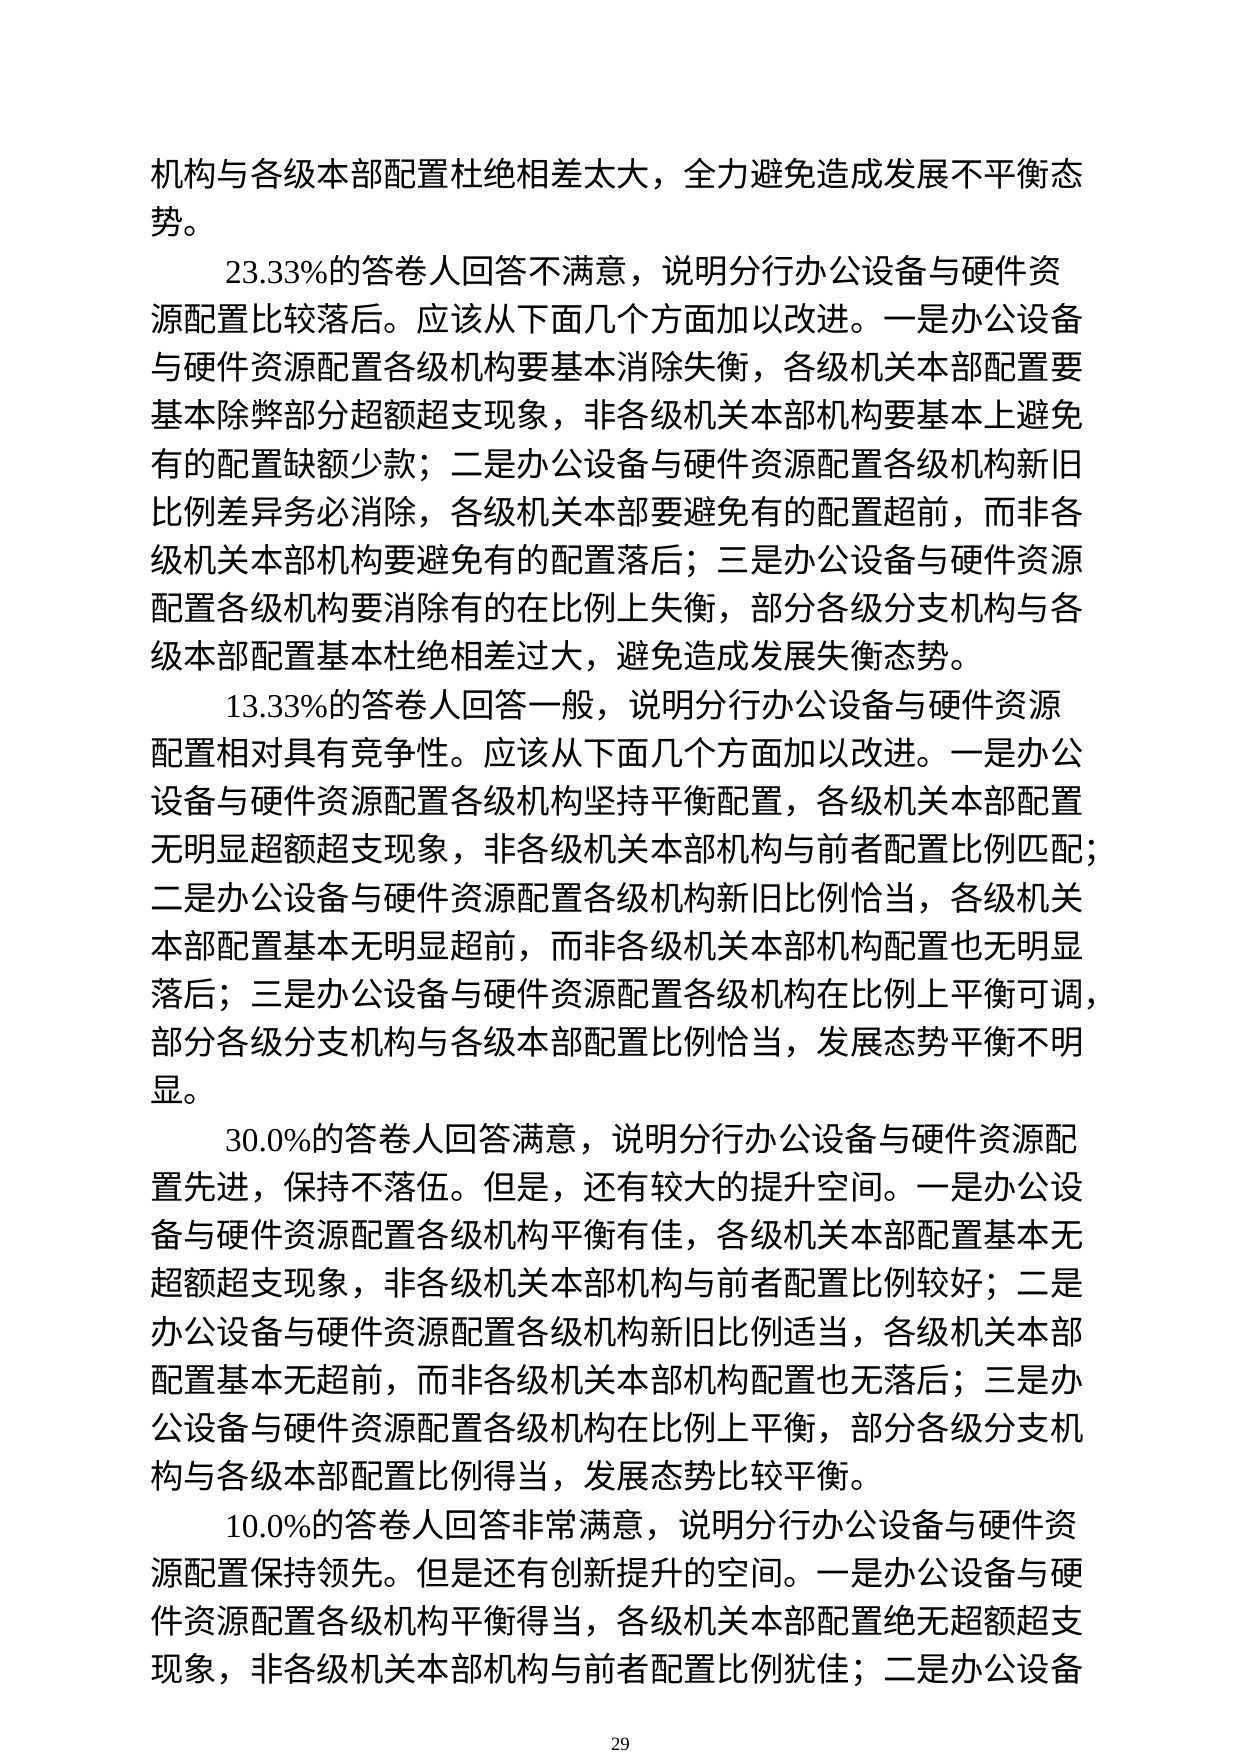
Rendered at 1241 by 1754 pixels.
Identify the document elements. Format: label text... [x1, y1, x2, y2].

text 23.33%的答卷人回答不满意，说明分行办公设备与硬件资源配置比较落后。应该从下面几个方面加以改进。一是办公设备与硬件资源配置各级机构要基本消除失衡，各级机关本部配置要基本除弊部分超额超支现象，非各级机关本部机构要基本上避免有的配置缺额少款；二是办公设备与硬件资源配置各级机构新旧比例差异务必消除，各级机关本部要避免有的配置超前，而非各级机关本部机构要避免有的配置落后；三是办公设备与硬件资源配置各级机构要消除有的在比例上失衡，部分各级分支机构与各级本部配置基本杜绝相差过大，避免造成发展失衡态势。 [150, 244, 1090, 678]
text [150, 148, 1090, 244]
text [150, 1498, 1090, 1691]
text 30.0%的答卷人回答满意，说明分行办公设备与硬件资源配置先进，保持不落伍。但是，还有较大的提升空间。一是办公设备与硬件资源配置各级机构平衡有佳，各级机关本部配置基本无超额超支现象，非各级机关本部机构与前者配置比例较好；二是办公设备与硬件资源配置各级机构新旧比例适当，各级机关本部配置基本无超前，而非各级机关本部机构配置也无落后；三是办公设备与硬件资源配置各级机构在比例上平衡，部分各级分支机构与各级本部配置比例得当，发展态势比较平衡。 [150, 1112, 1090, 1498]
text 13.33%的答卷人回答一般，说明分行办公设备与硬件资源配置相对具有竞争性。应该从下面几个方面加以改进。一是办公设备与硬件资源配置各级机构坚持平衡配置，各级机关本部配置无明显超额超支现象，非各级机关本部机构与前者配置比例匹配；二是办公设备与硬件资源配置各级机构新旧比例恰当，各级机关本部配置基本无明显超前，而非各级机关本部机构配置也无明显落后；三是办公设备与硬件资源配置各级机构在比例上平衡可调，部分各级分支机构与各级本部配置比例恰当，发展态势平衡不明显。 [150, 678, 1090, 1112]
